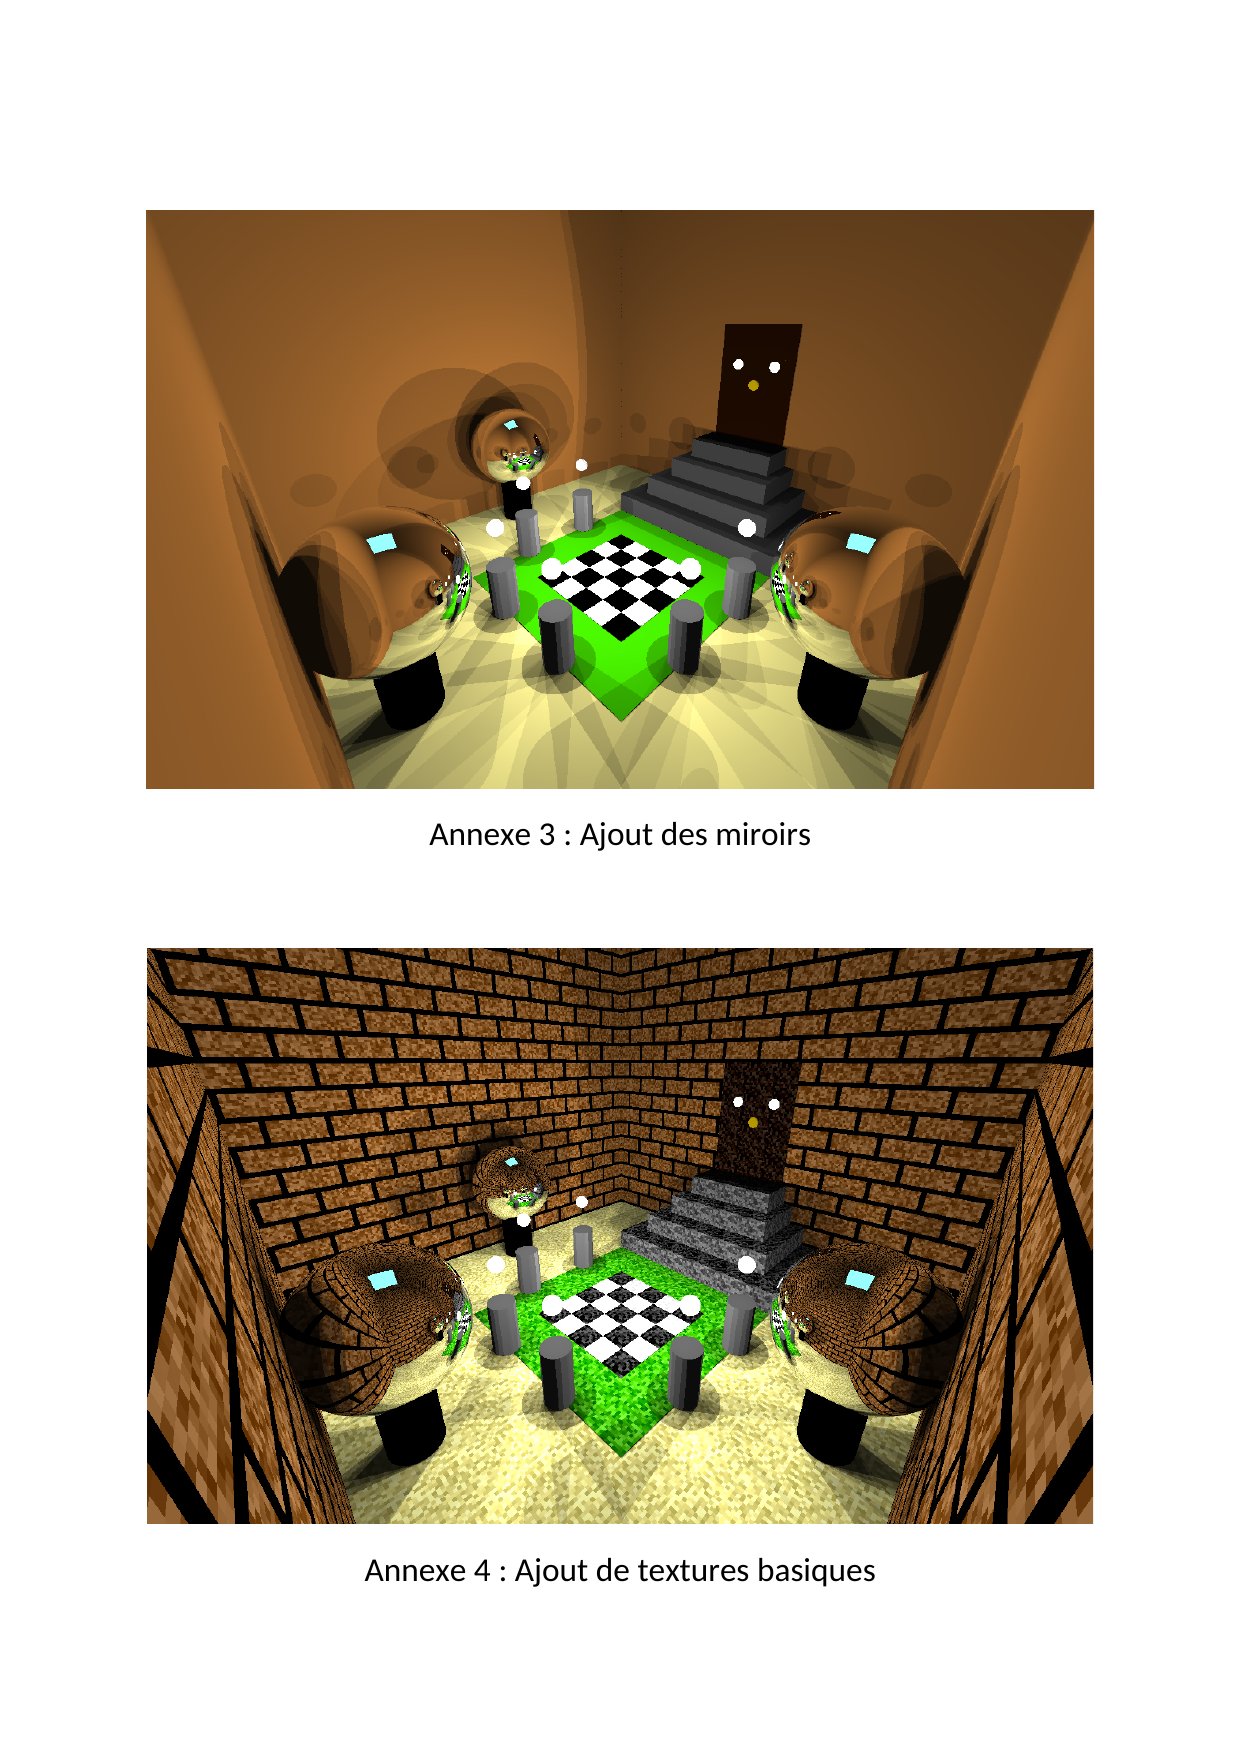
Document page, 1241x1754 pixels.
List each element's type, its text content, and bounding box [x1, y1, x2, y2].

picture [147, 948, 1094, 1524]
text Annexe 3 : Ajout des miroirs [75, 813, 1165, 854]
picture [146, 210, 1095, 789]
text Annexe 4 : Ajout de textures basiques [75, 1549, 1165, 1590]
